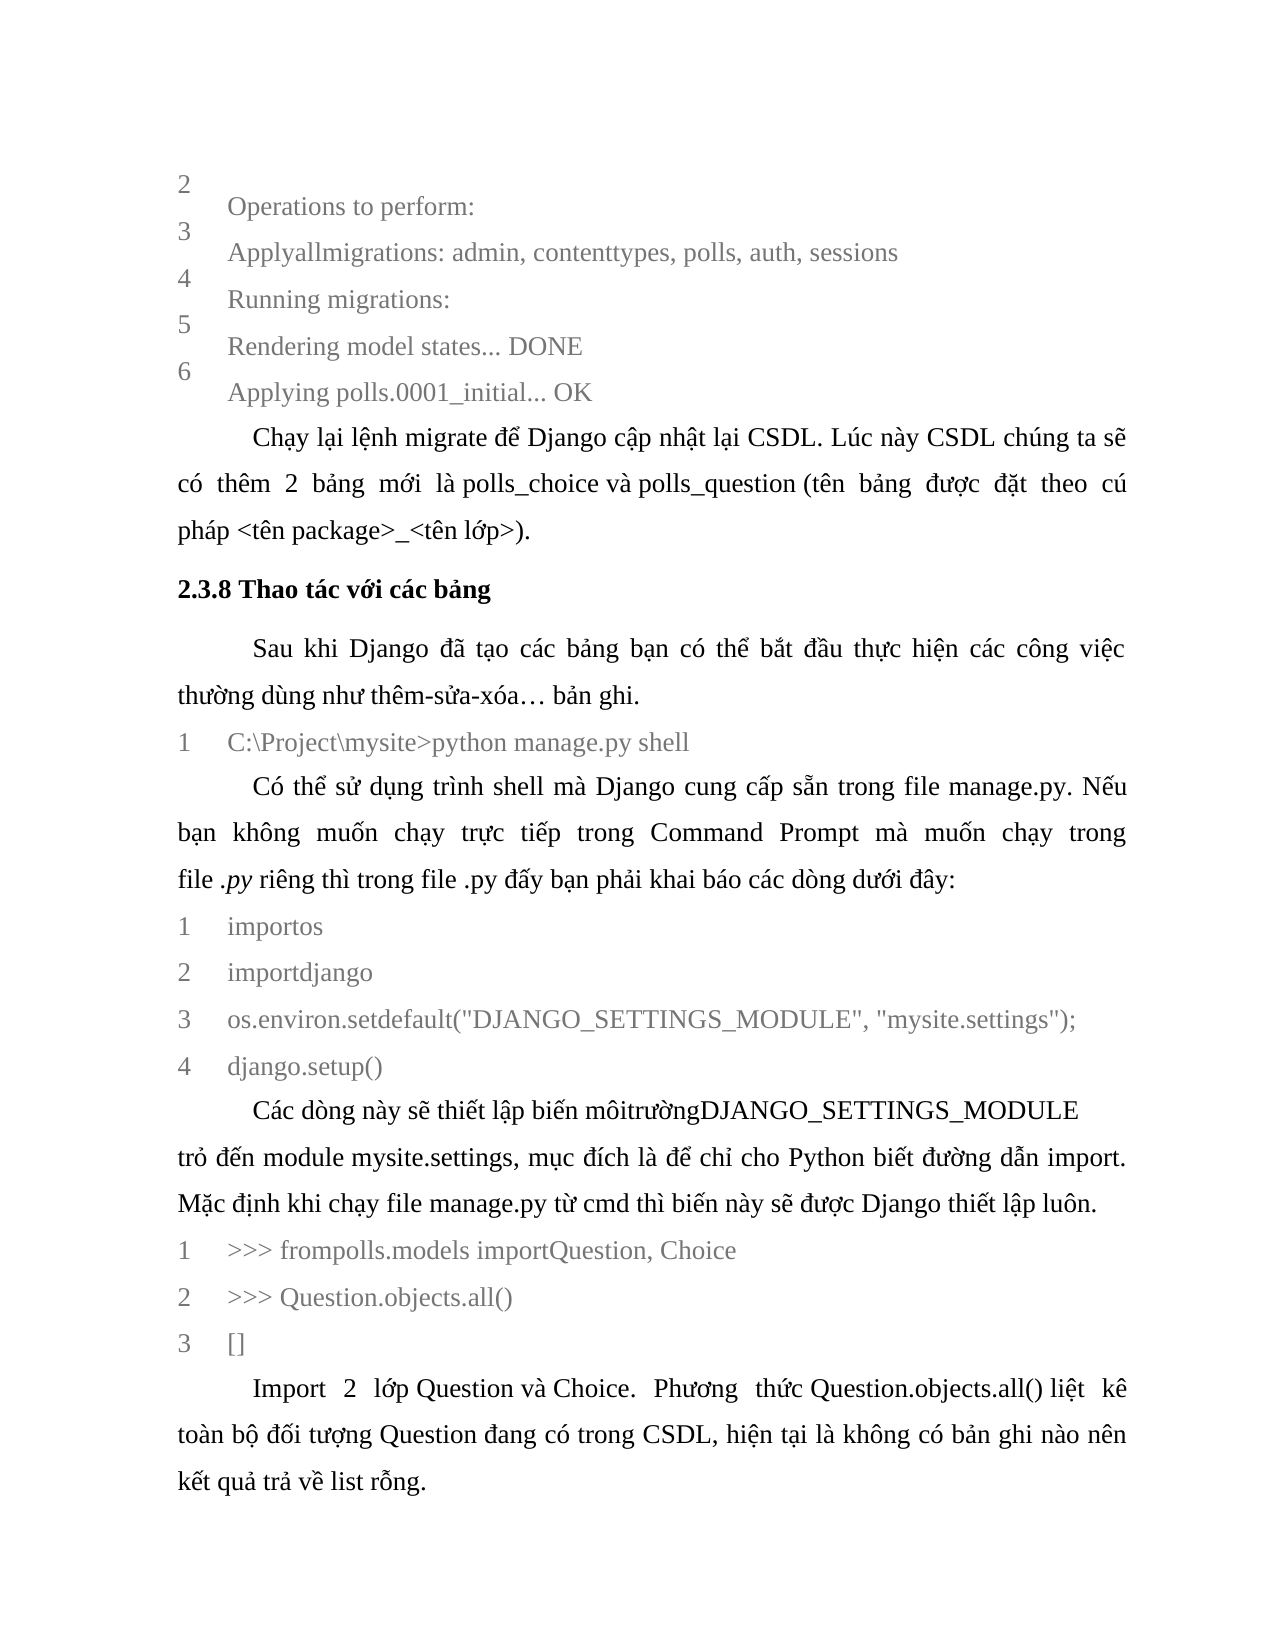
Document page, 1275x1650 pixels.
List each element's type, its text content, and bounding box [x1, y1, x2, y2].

text Các dòng này sẽ thiết lập biến môitrườngDJANGO_SETTINGS_MODULE [177, 1094, 1127, 1125]
subtitle 2.3.8 Thao tác với các bảng [177, 573, 1127, 604]
table_header 1 2 3 [177, 1234, 227, 1372]
text trỏ đến module mysite.settings, mục đích là để chỉ cho Python biết đường dẫn import. Mặc định khi chạy file manage.py từ cmd thì biến này sẽ được Django thiết lập luôn. [177, 1141, 1127, 1219]
text Có thể sử dụng trình shell mà Django cung cấp sẵn trong file manage.py. Nếu bạn không muốn chạy trực tiếp trong Command Prompt mà muốn chạy trong file .py riêng thì trong file .py đấy bạn phải khai báo các dòng dưới đây: [177, 770, 1127, 894]
table_header C:\Project\mysite>python manage.py shell [227, 726, 1153, 770]
text Sau khi Django đã tạo các bảng bạn có thể bắt đầu thực hiện các công việc thường dùng như thêm-sửa-xóa… bản ghi. [177, 632, 1127, 710]
table_header 1 2 3 4 5 6 [177, 148, 227, 421]
text Chạy lại lệnh migrate để Django cập nhật lại CSDL. Lúc này CSDL chúng ta sẽ có thêm 2 bảng mới là polls_choice và polls_question (tên bảng được đặt theo cú pháp <tên package>_<tên lớp>). [177, 421, 1127, 545]
table_header importos importdjango os.environ.setdefault("DJANGO_SETTINGS_MODULE", "mysite.settings"); django.setup() [227, 910, 1153, 1094]
table_header 1 [177, 726, 227, 770]
table_header >>> frompolls.models importQuestion, Choice >>> Question.objects.all() [] [227, 1234, 1153, 1372]
text Import 2 lớp Question và Choice. Phương thức Question.objects.all() liệt kê toàn bộ đối tượng Question đang có trong CSDL, hiện tại là không có bản ghi nào nên kết quả trả về list rỗng. [177, 1372, 1127, 1496]
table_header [227, 148, 1153, 421]
table_header 1 2 3 4 [177, 910, 227, 1094]
